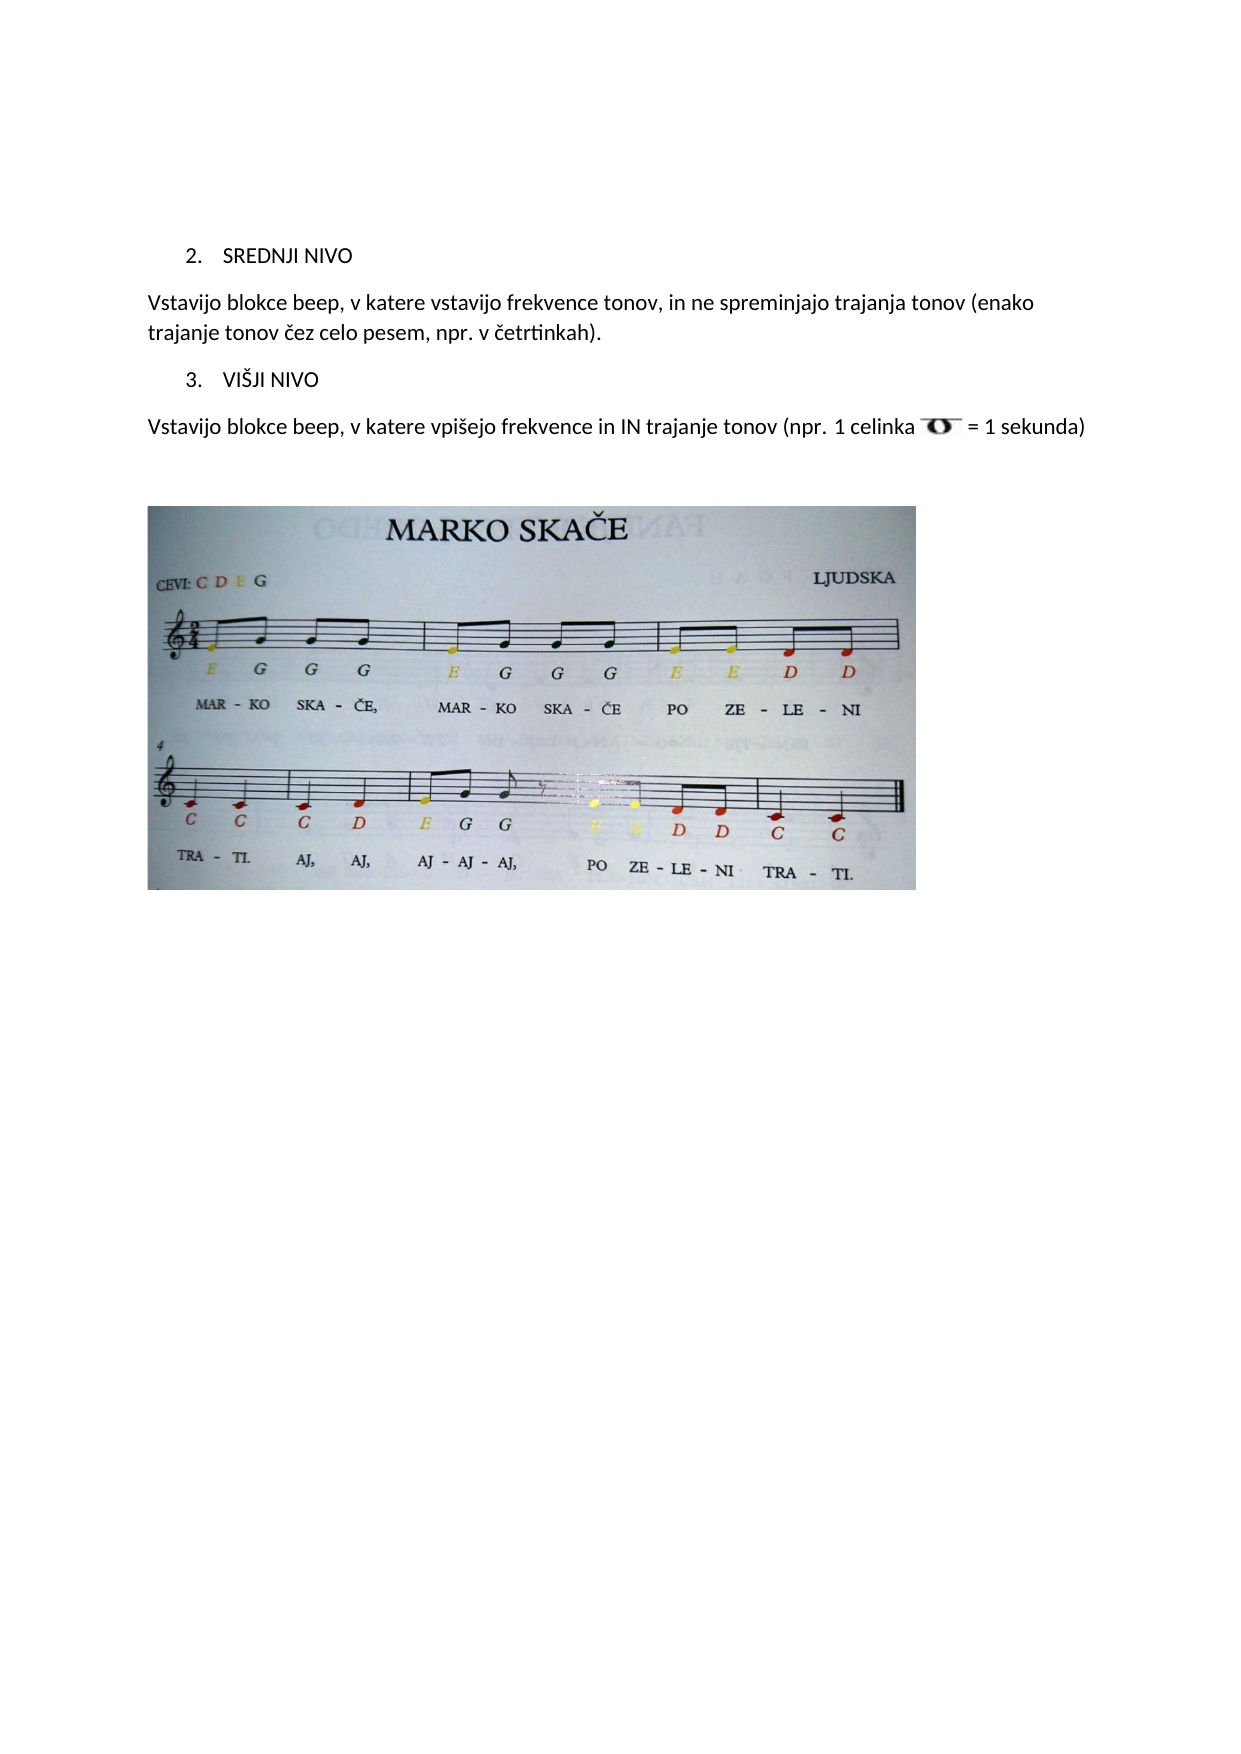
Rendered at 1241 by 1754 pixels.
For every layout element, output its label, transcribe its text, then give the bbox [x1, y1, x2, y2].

list SREDNJI NIVO [185, 241, 1093, 269]
picture [147, 506, 916, 890]
picture [920, 418, 963, 435]
text Vstavijo blokce beep, v katere vstavijo frekvence tonov, in ne spreminjajo trajanja tonov (enako trajanje tonov čez celo pesem, npr. v četrtinkah). [148, 288, 1093, 346]
text Vstavijo blokce beep, v katere vpišejo frekvence in IN trajanje tonov (npr. 1 celinka = 1 sekunda) [148, 412, 1093, 440]
list VIŠJI NIVO [185, 365, 1093, 393]
